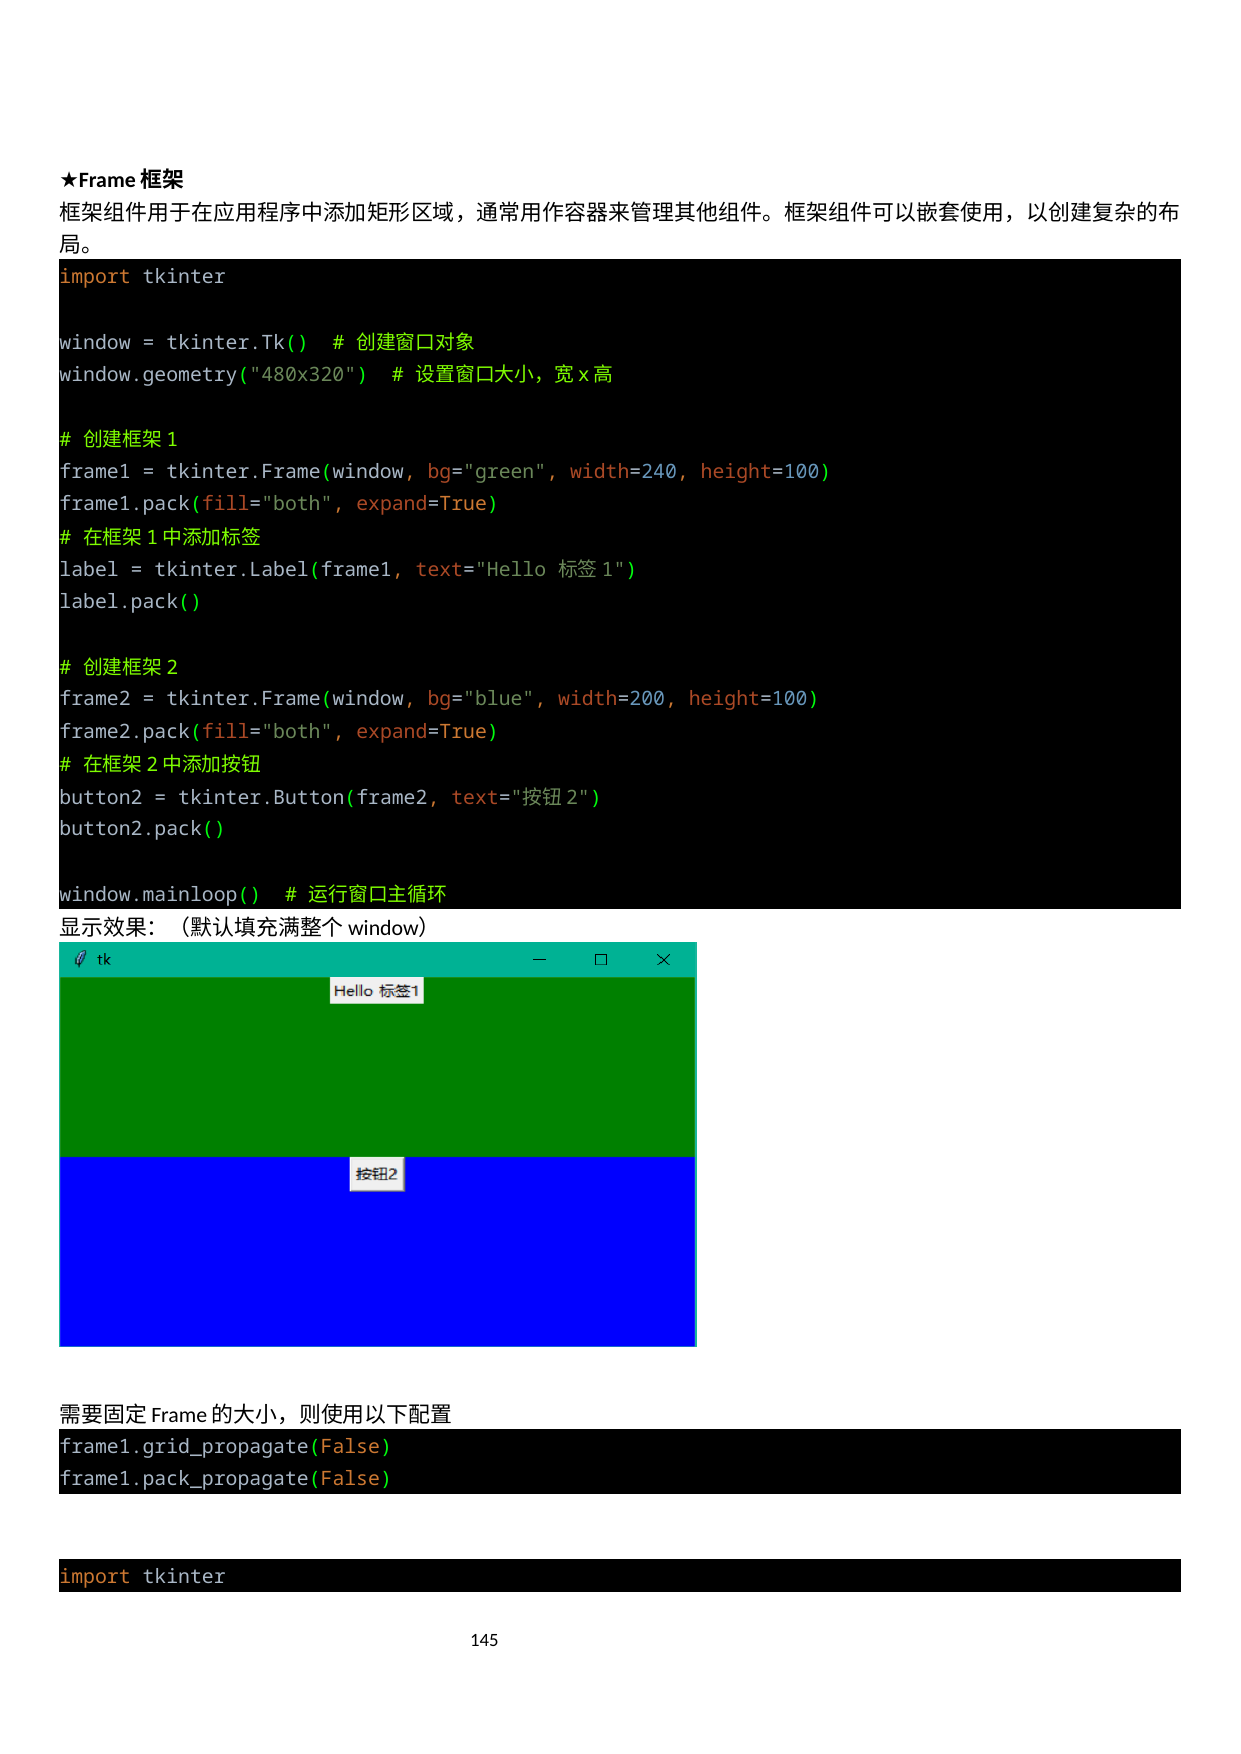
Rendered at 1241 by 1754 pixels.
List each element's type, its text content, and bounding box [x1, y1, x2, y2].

text 显示效果：（默认填充满整个window） [59, 909, 1181, 942]
text import tkinter window = tkinter.Tk() # 创建窗口对象 window.geometry("480x320") # 设置窗口大小，宽x高 # 创建框架1 frame1 = tkinter.Frame(window, bg="green", width=240, height=100) frame1.pack(fill="both", expand=True) # 在框架1中添加标签 label = tkinter.Label(frame1, text="Hello 标签1") label.pack() # 创建框架2 frame2 = tkinter.Frame(window, bg="blue", width=200, height=100) frame2.pack(fill="both", expand=True) # 在框架2中添加按钮 button2 = tkinter.Button(frame2, text="按钮2") button2.pack() window.mainloop() # 运行窗口主循环 [59, 259, 1181, 909]
text ★Frame框架 [59, 162, 1181, 194]
text 框架组件用于在应用程序中添加矩形区域，通常用作容器来管理其他组件。框架组件可以嵌套使用，以创建复杂的布局。 [59, 194, 1181, 259]
text frame1.grid_propagate(False) frame1.pack_propagate(False) [59, 1429, 1181, 1494]
text 需要固定Frame的大小，则使用以下配置 [59, 1397, 1181, 1429]
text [59, 1559, 1181, 1592]
picture [59, 942, 697, 1347]
